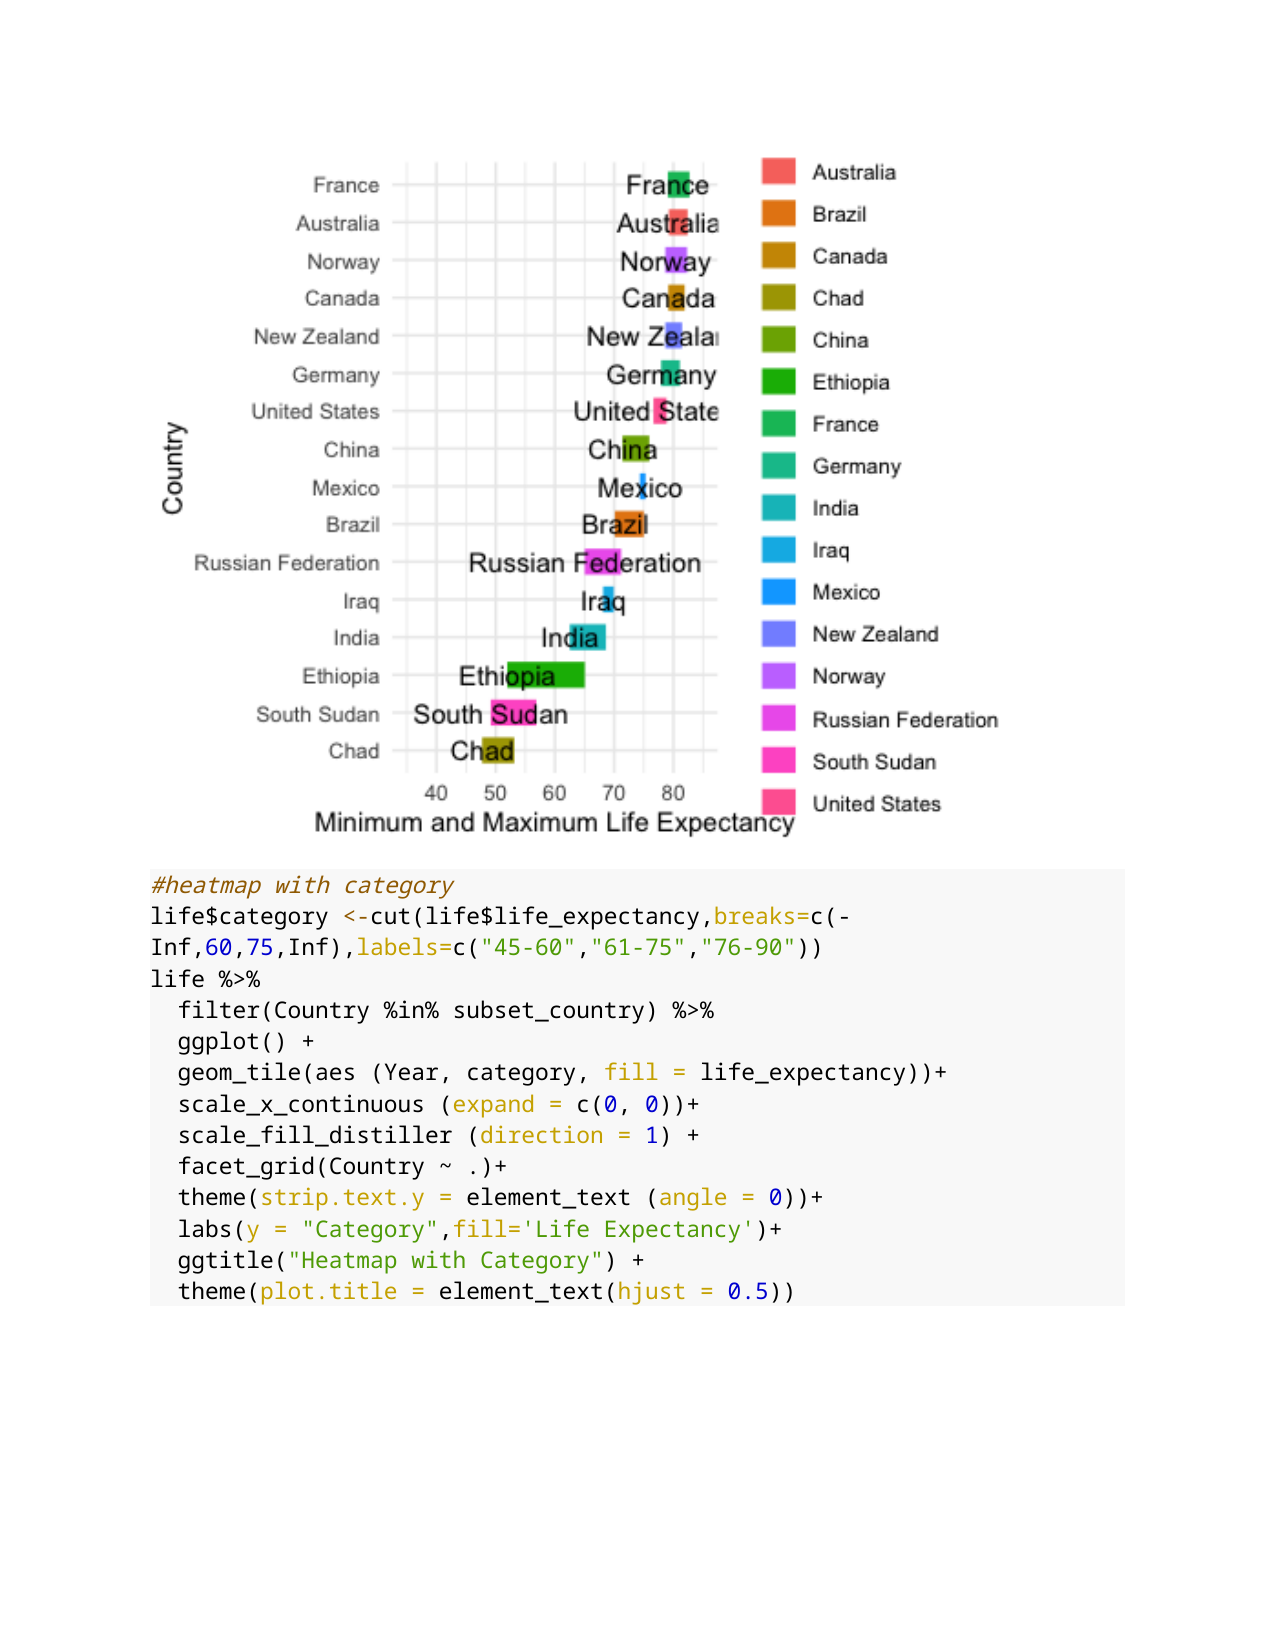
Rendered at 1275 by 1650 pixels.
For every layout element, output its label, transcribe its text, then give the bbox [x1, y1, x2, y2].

picture [150, 150, 1025, 850]
text #heatmap with category life$category <-cut(life$life_expectancy,breaks=c(-Inf,60,75,Inf),labels=c("45-60","61-75","76-90")) life %>% filter(Country %in% subset_country) %>% ggplot() + geom_tile(aes (Year, category, fill = life_expectancy))+ scale_x_continuous (expand = c(0, 0))+ scale_fill_distiller (direction = 1) + facet_grid(Country ~ .)+ theme(strip.text.y = element_text (angle = 0))+ labs(y = "Category",fill='Life Expectancy')+ ggtitle("Heatmap with Category") + theme(plot.title = element_text(hjust = 0.5)) [150, 869, 1125, 1306]
